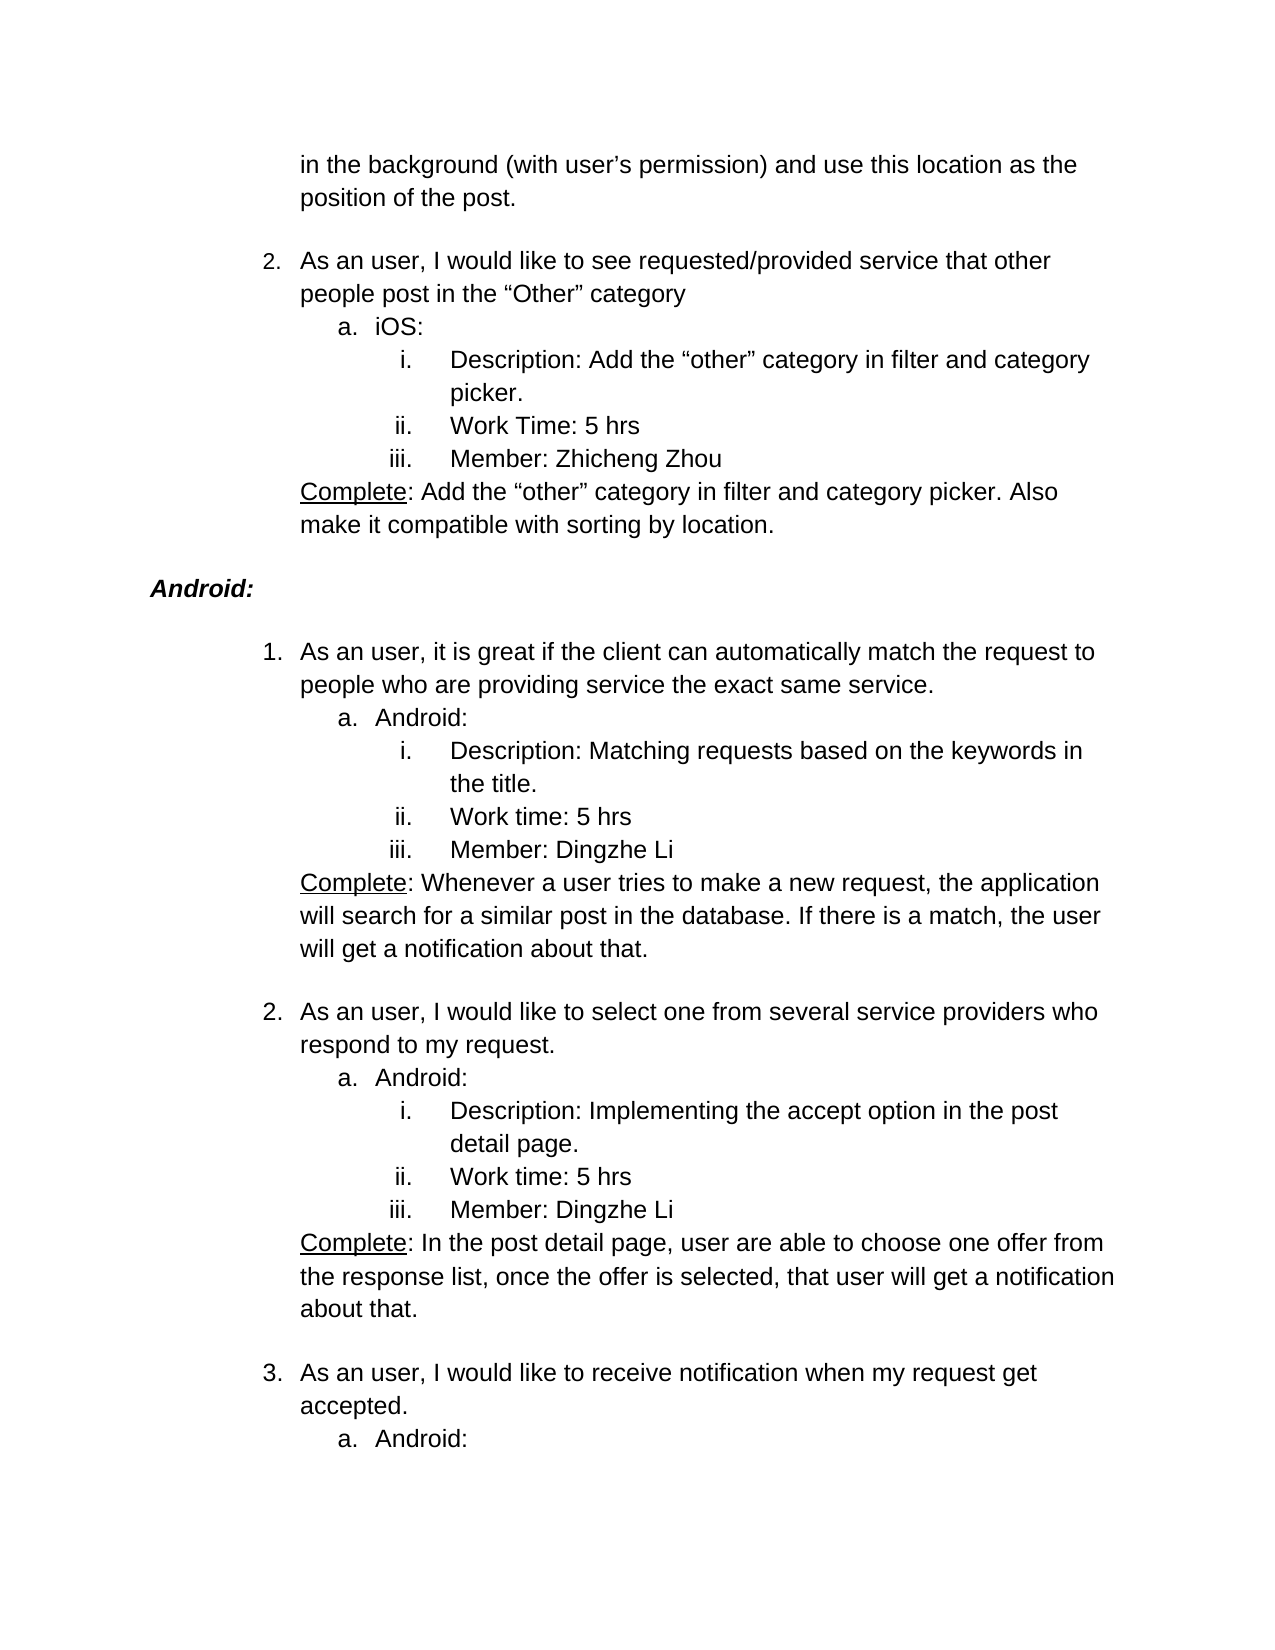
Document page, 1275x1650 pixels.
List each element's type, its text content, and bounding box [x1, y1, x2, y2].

list Member: Zhicheng Zhou [412, 444, 1125, 473]
list Member: Dingzhe Li [412, 1195, 1125, 1224]
text Complete: In the post detail page, user are able to choose one offer from the response list, once the offer is selected, that user will get a notification about that. [300, 1228, 1125, 1323]
list As an user, I would like to see requested/provided service that other people post in the “Other” category [262, 246, 1125, 308]
text Android: [150, 574, 1125, 602]
text Complete: Add the “other” category in filter and category picker. Also make it compatible with sorting by location. [300, 477, 1125, 539]
text Complete: Whenever a user tries to make a new request, the application will search for a similar post in the database. If there is a match, the user will get a notification about that. [300, 868, 1125, 963]
list As an user, I would like to receive notification when my request get accepted. [262, 1358, 1125, 1419]
list Description: Matching requests based on the keywords in the title. [412, 736, 1125, 798]
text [300, 150, 1125, 212]
list Android: [337, 1063, 1125, 1092]
list Work Time: 5 hrs [412, 411, 1125, 440]
list iOS: [337, 312, 1125, 341]
list As an user, I would like to select one from several service providers who respond to my request. [262, 997, 1125, 1059]
list Member: Dingzhe Li [412, 835, 1125, 864]
list Description: Implementing the accept option in the post detail page. [412, 1096, 1125, 1158]
list Android: [337, 1424, 1125, 1452]
list Android: [337, 703, 1125, 732]
list Description: Add the “other” category in filter and category picker. [412, 345, 1125, 407]
list Work time: 5 hrs [412, 1162, 1125, 1191]
list Work time: 5 hrs [412, 802, 1125, 831]
list As an user, it is great if the client can automatically match the request to people who are providing service the exact same service. [262, 637, 1125, 699]
